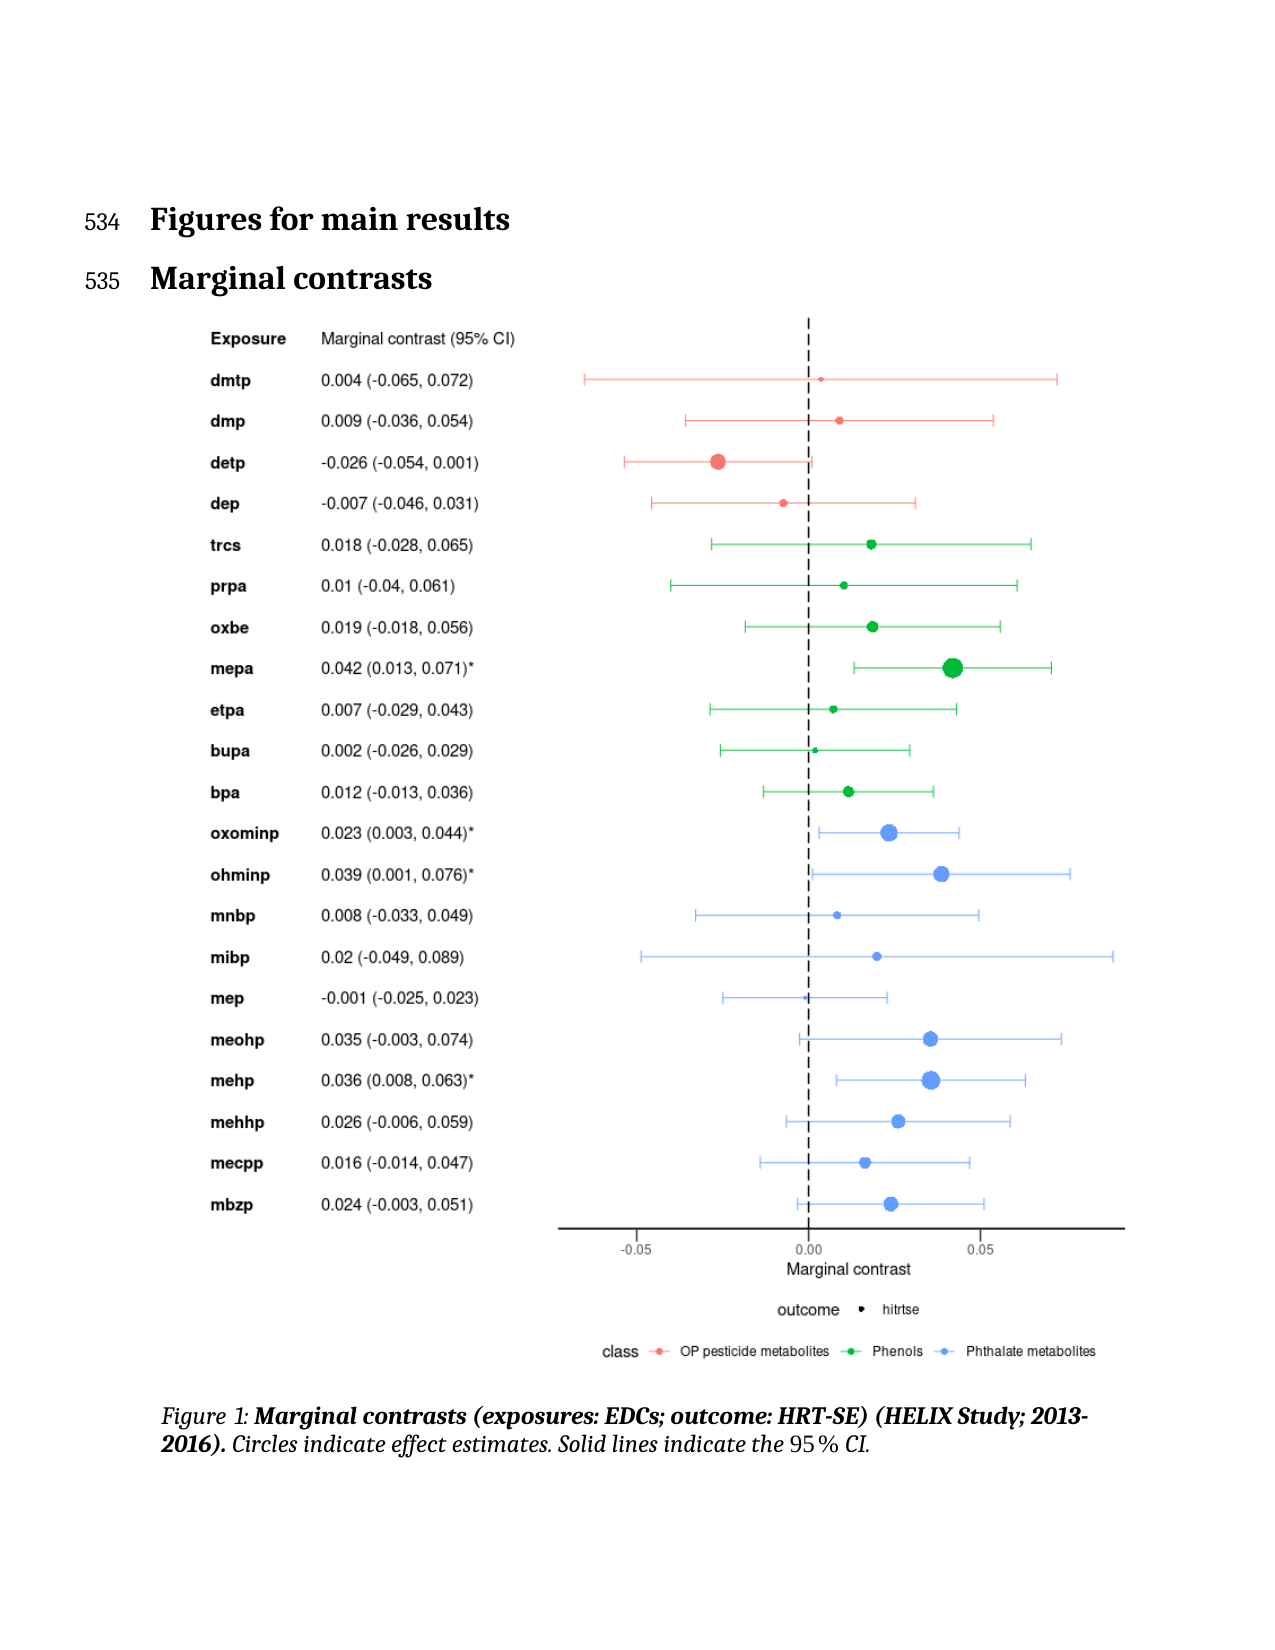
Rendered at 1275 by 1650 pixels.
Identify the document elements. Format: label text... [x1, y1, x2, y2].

subtitle Figures for main results [150, 200, 1125, 238]
picture [180, 297, 1125, 1381]
subtitle Marginal contrasts [150, 259, 1125, 297]
